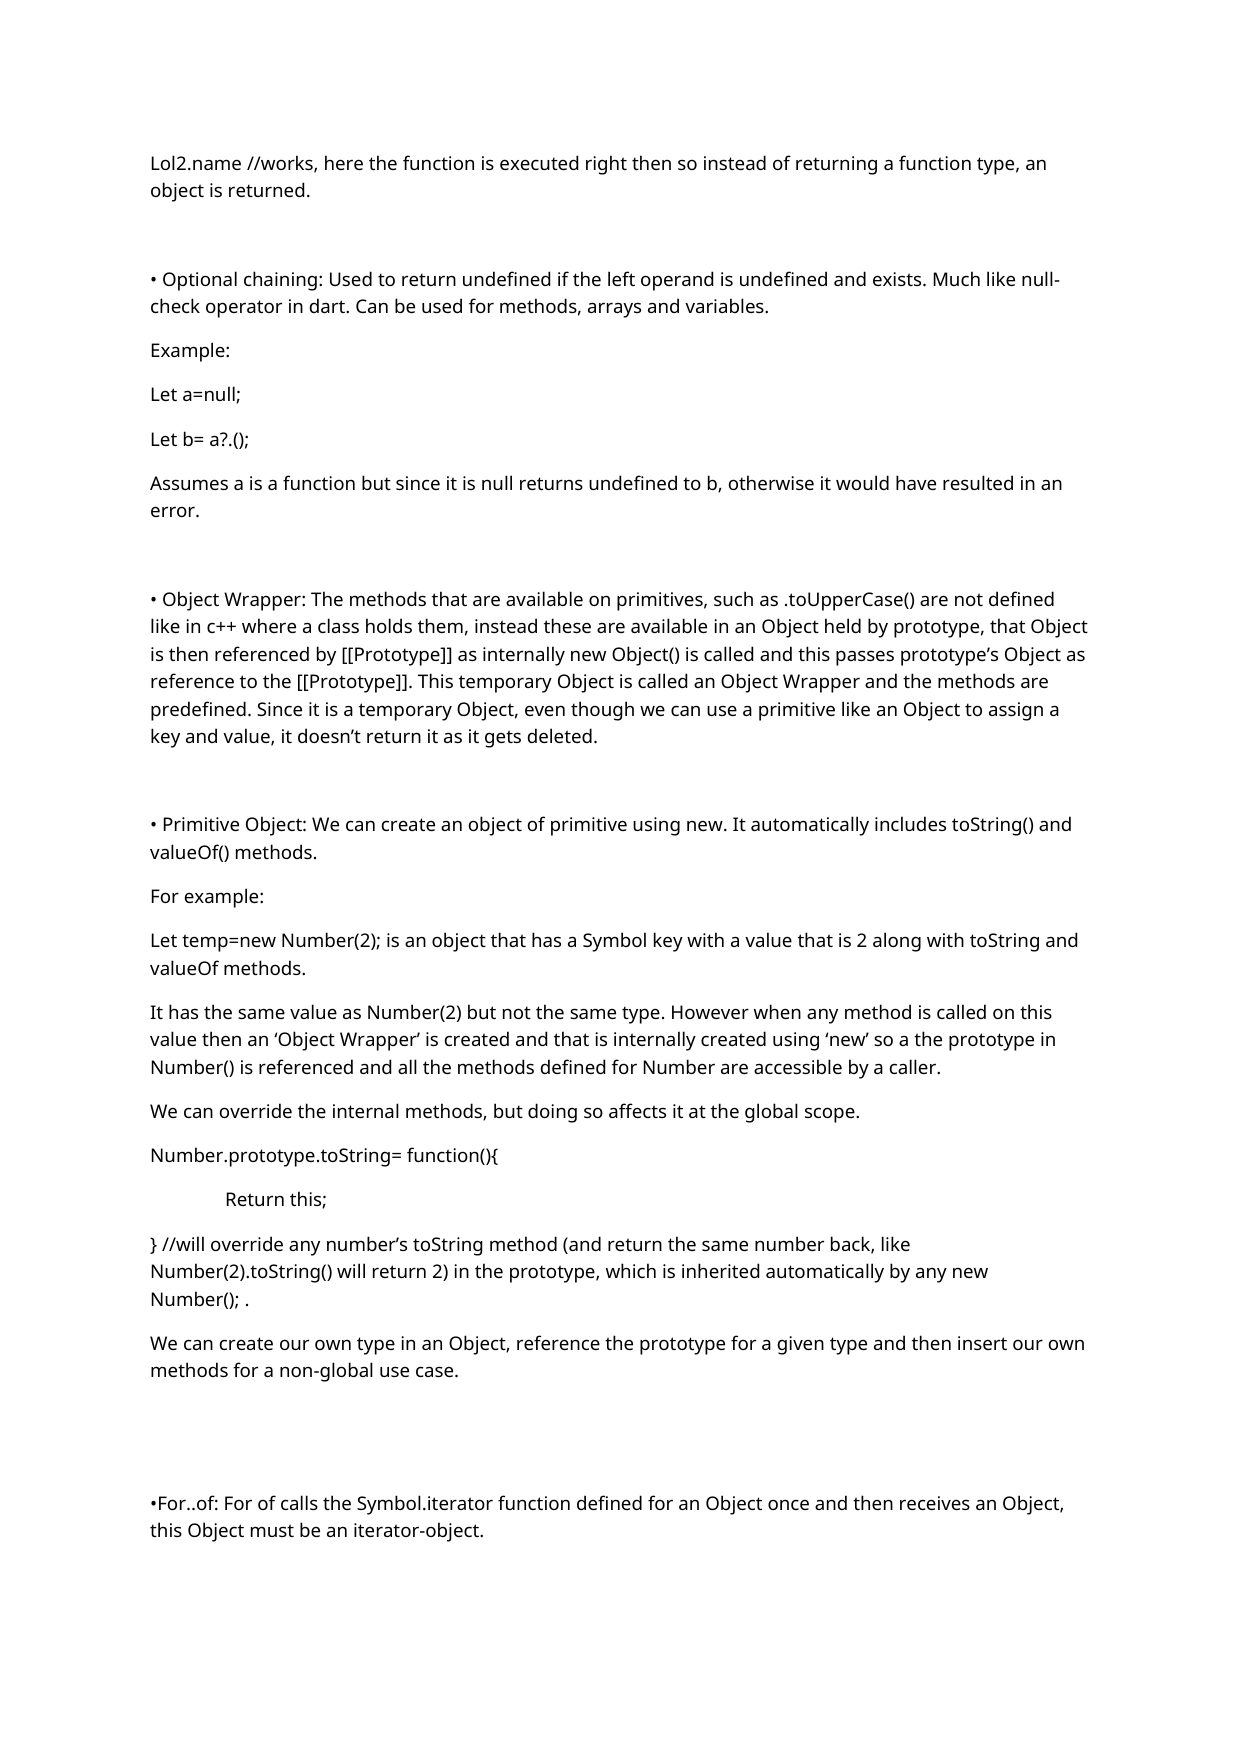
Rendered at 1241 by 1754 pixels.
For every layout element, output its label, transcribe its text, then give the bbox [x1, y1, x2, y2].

text •For..of: For of calls the Symbol.iterator function defined for an Object once and then receives an Object, this Object must be an iterator-object. [150, 1490, 1090, 1543]
text Return this; [150, 1187, 1090, 1212]
text • Primitive Object: We can create an object of primitive using new. It automatically includes toString() and valueOf() methods. [150, 812, 1090, 865]
text • Optional chaining: Used to return undefined if the left operand is undefined and exists. Much like null-check operator in dart. Can be used for methods, arrays and variables. [150, 266, 1090, 319]
text Number.prototype.toString= function(){ [150, 1142, 1090, 1168]
text Lol2.name //works, here the function is executed right then so instead of returning a function type, an object is returned. [150, 150, 1090, 203]
text It has the same value as Number(2) but not the same type. However when any method is called on this value then an ‘Object Wrapper’ is created and that is internally created using ‘new’ so a the prototype in Number() is referenced and all the methods defined for Number are accessible by a caller. [150, 999, 1090, 1080]
text Assumes a is a function but since it is null returns undefined to b, otherwise it would have resulted in an error. [150, 470, 1090, 523]
text • Object Wrapper: The methods that are available on primitives, such as .toUpperCase() are not defined like in c++ where a class holds them, instead these are available in an Object held by prototype, that Object is then referenced by [[Prototype]] as internally new Object() is called and this passes prototype’s Object as reference to the [[Prototype]]. This temporary Object is called an Object Wrapper and the methods are predefined. Since it is a temporary Object, even though we can use a primitive like an Object to assign a key and value, it doesn’t return it as it gets deleted. [150, 586, 1090, 749]
text Let temp=new Number(2); is an object that has a Symbol key with a value that is 2 along with toString and valueOf methods. [150, 927, 1090, 981]
text Let a=null; [150, 382, 1090, 407]
text For example: [150, 883, 1090, 909]
text We can override the internal methods, but doing so affects it at the global scope. [150, 1098, 1090, 1124]
text } //will override any number’s toString method (and return the same number back, like Number(2).toString() will return 2) in the prototype, which is inherited automatically by any new Number(); . [150, 1231, 1090, 1311]
text Example: [150, 337, 1090, 363]
text We can create our own type in an Object, reference the prototype for a given type and then insert our own methods for a non-global use case. [150, 1330, 1090, 1383]
text Let b= a?.(); [150, 426, 1090, 451]
